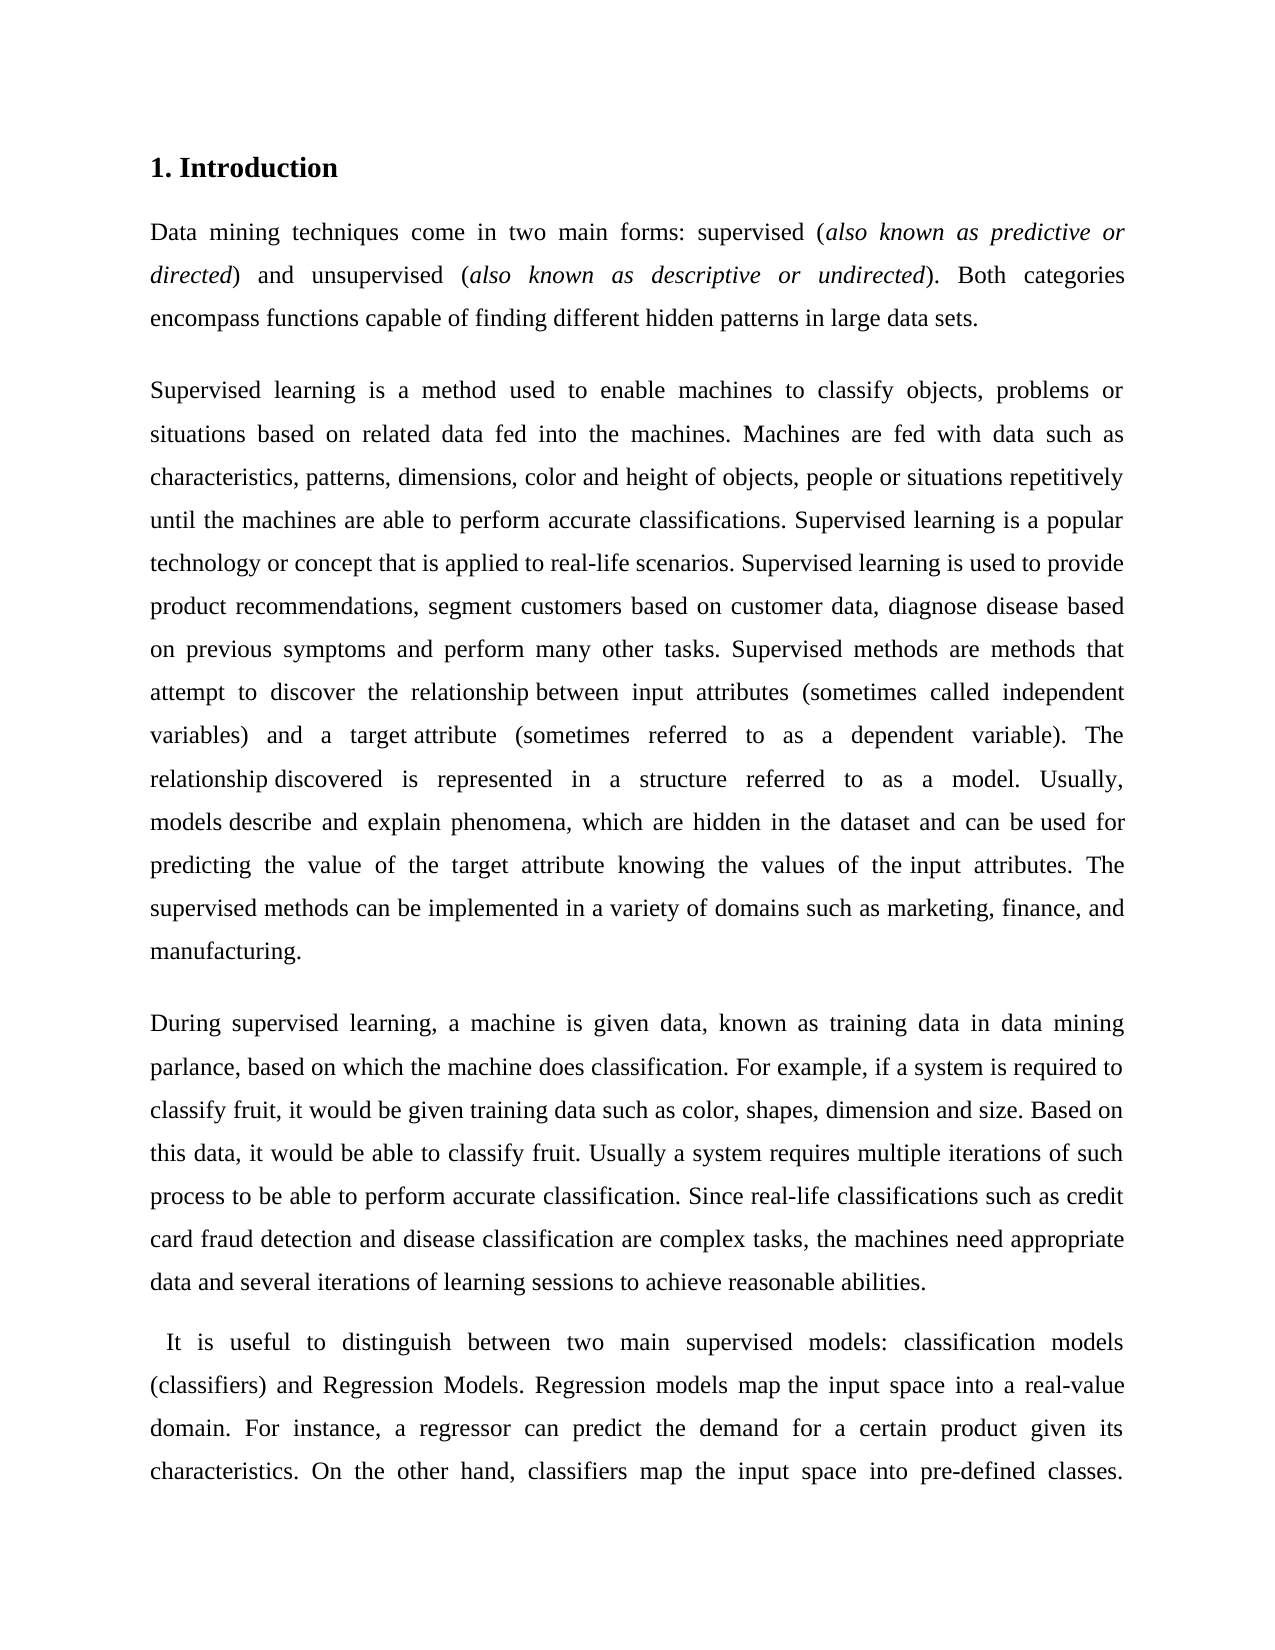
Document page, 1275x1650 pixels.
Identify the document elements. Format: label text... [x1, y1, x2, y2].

text 1. Introduction [150, 150, 1125, 183]
text During supervised learning, a machine is given data, known as training data in data mining parlance, based on which the machine does classification. For example, if a system is required to classify fruit, it would be given training data such as color, shapes, dimension and size. Based on this data, it would be able to classify fruit. Usually a system requires multiple iterations of such process to be able to perform accurate classification. Since real-life classifications such as credit card fraud detection and disease classification are complex tasks, the machines need appropriate data and several iterations of learning sessions to achieve reasonable abilities. [150, 1008, 1125, 1296]
text Data mining techniques come in two main forms: supervised (also known as predictive or directed) and unsupervised (also known as descriptive or undirected). Both categories encompass functions capable of finding different hidden patterns in large data sets. [150, 217, 1125, 332]
text Supervised learning is a method used to enable machines to classify objects, problems or situations based on related data fed into the machines. Machines are fed with data such as characteristics, patterns, dimensions, color and height of objects, people or situations repetitively until the machines are able to perform accurate classifications. Supervised learning is a popular technology or concept that is applied to real-life scenarios. Supervised learning is used to provide product recommendations, segment customers based on customer data, diagnose disease based on previous symptoms and perform many other tasks. Supervised methods are methods that attempt to discover the relationship between input attributes (sometimes called independent variables) and a target attribute (sometimes referred to as a dependent variable). The relationship discovered is represented in a structure referred to as a model. Usually, models describe and explain phenomena, which are hidden in the dataset and can be used for predicting the value of the target attribute knowing the values of the input attributes. The supervised methods can be implemented in a variety of domains such as marketing, finance, and manufacturing. [150, 376, 1125, 965]
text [150, 1327, 1125, 1485]
